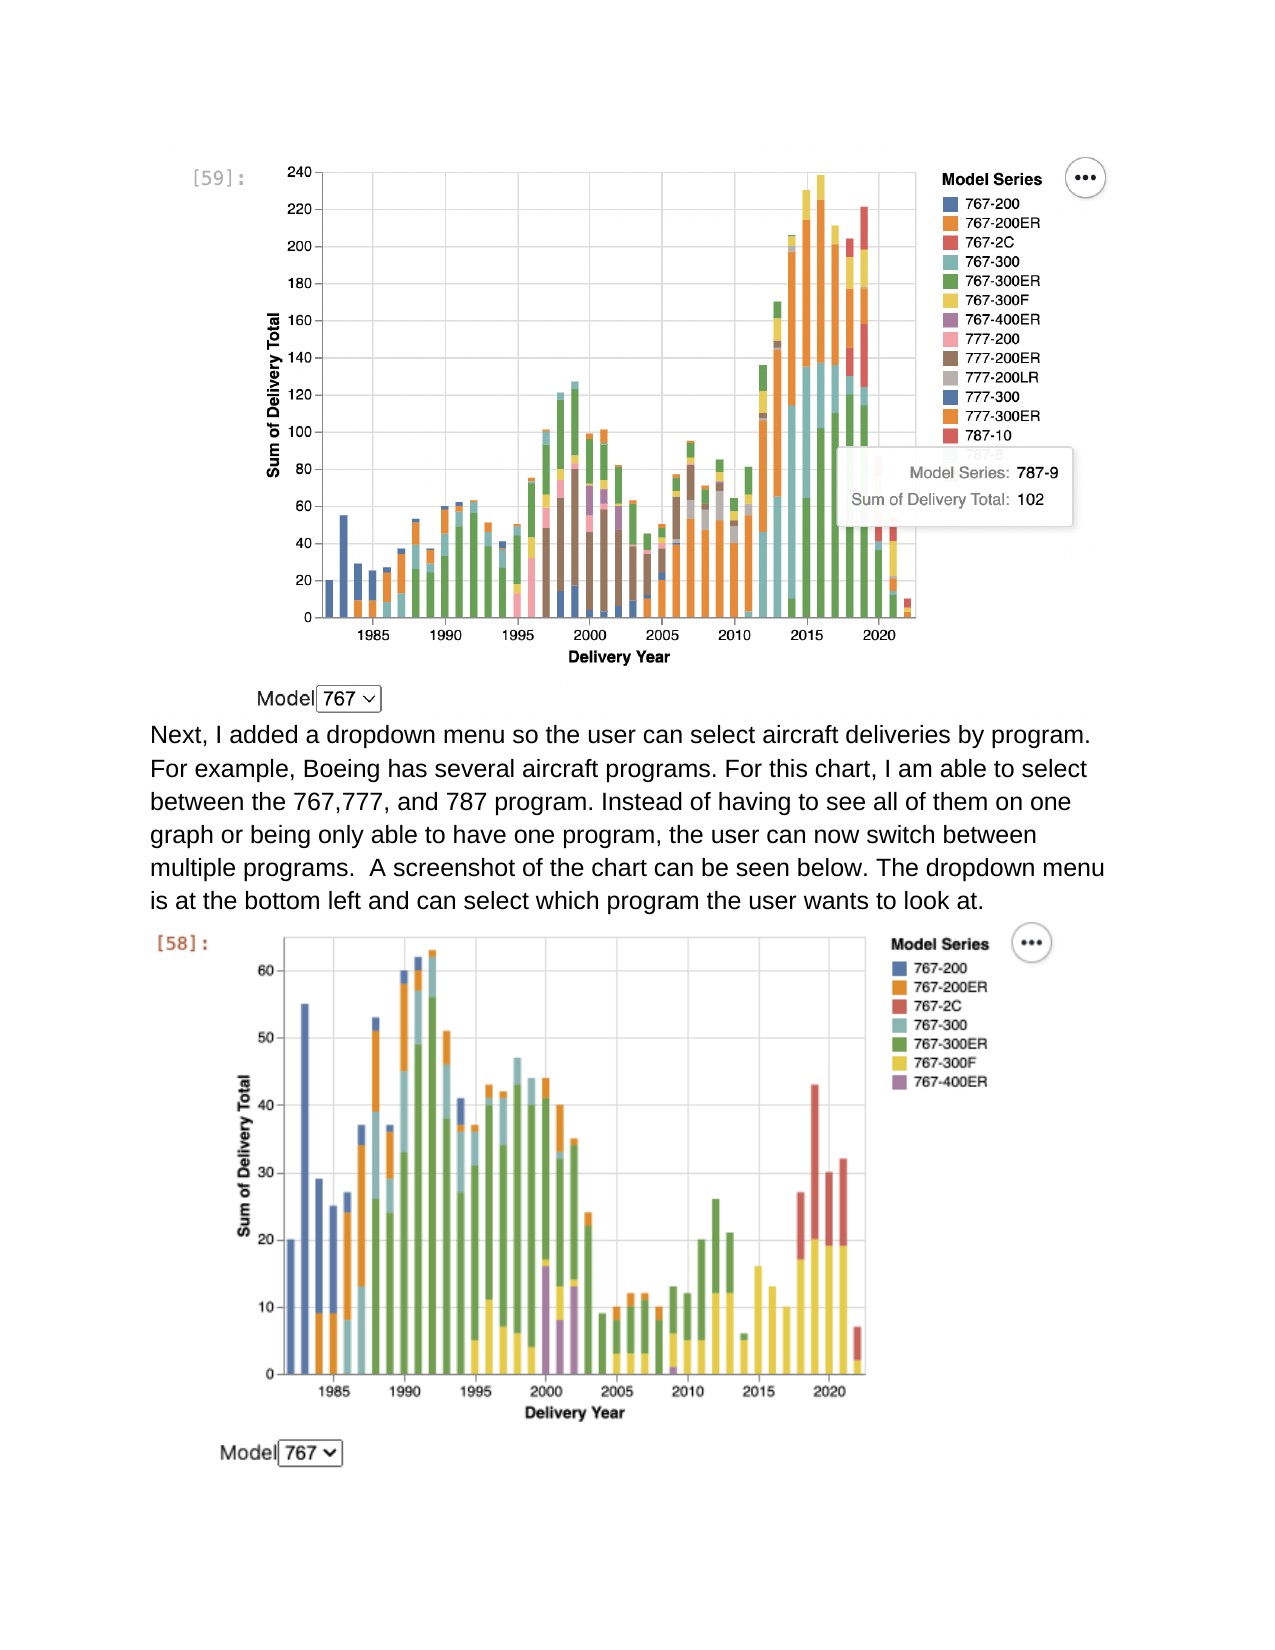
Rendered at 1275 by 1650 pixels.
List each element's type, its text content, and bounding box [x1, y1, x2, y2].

picture [150, 150, 1125, 717]
text Next, I added a dropdown menu so the user can select aircraft deliveries by program. For example, Boeing has several aircraft programs. For this chart, I am able to select between the 767,777, and 787 program. Instead of having to see all of them on one graph or being only able to have one program, the user can now switch between multiple programs. A screenshot of the chart can be seen below. The dropdown menu is at the bottom left and can select which program the user wants to look at. [150, 721, 1125, 914]
picture [150, 918, 1077, 1476]
